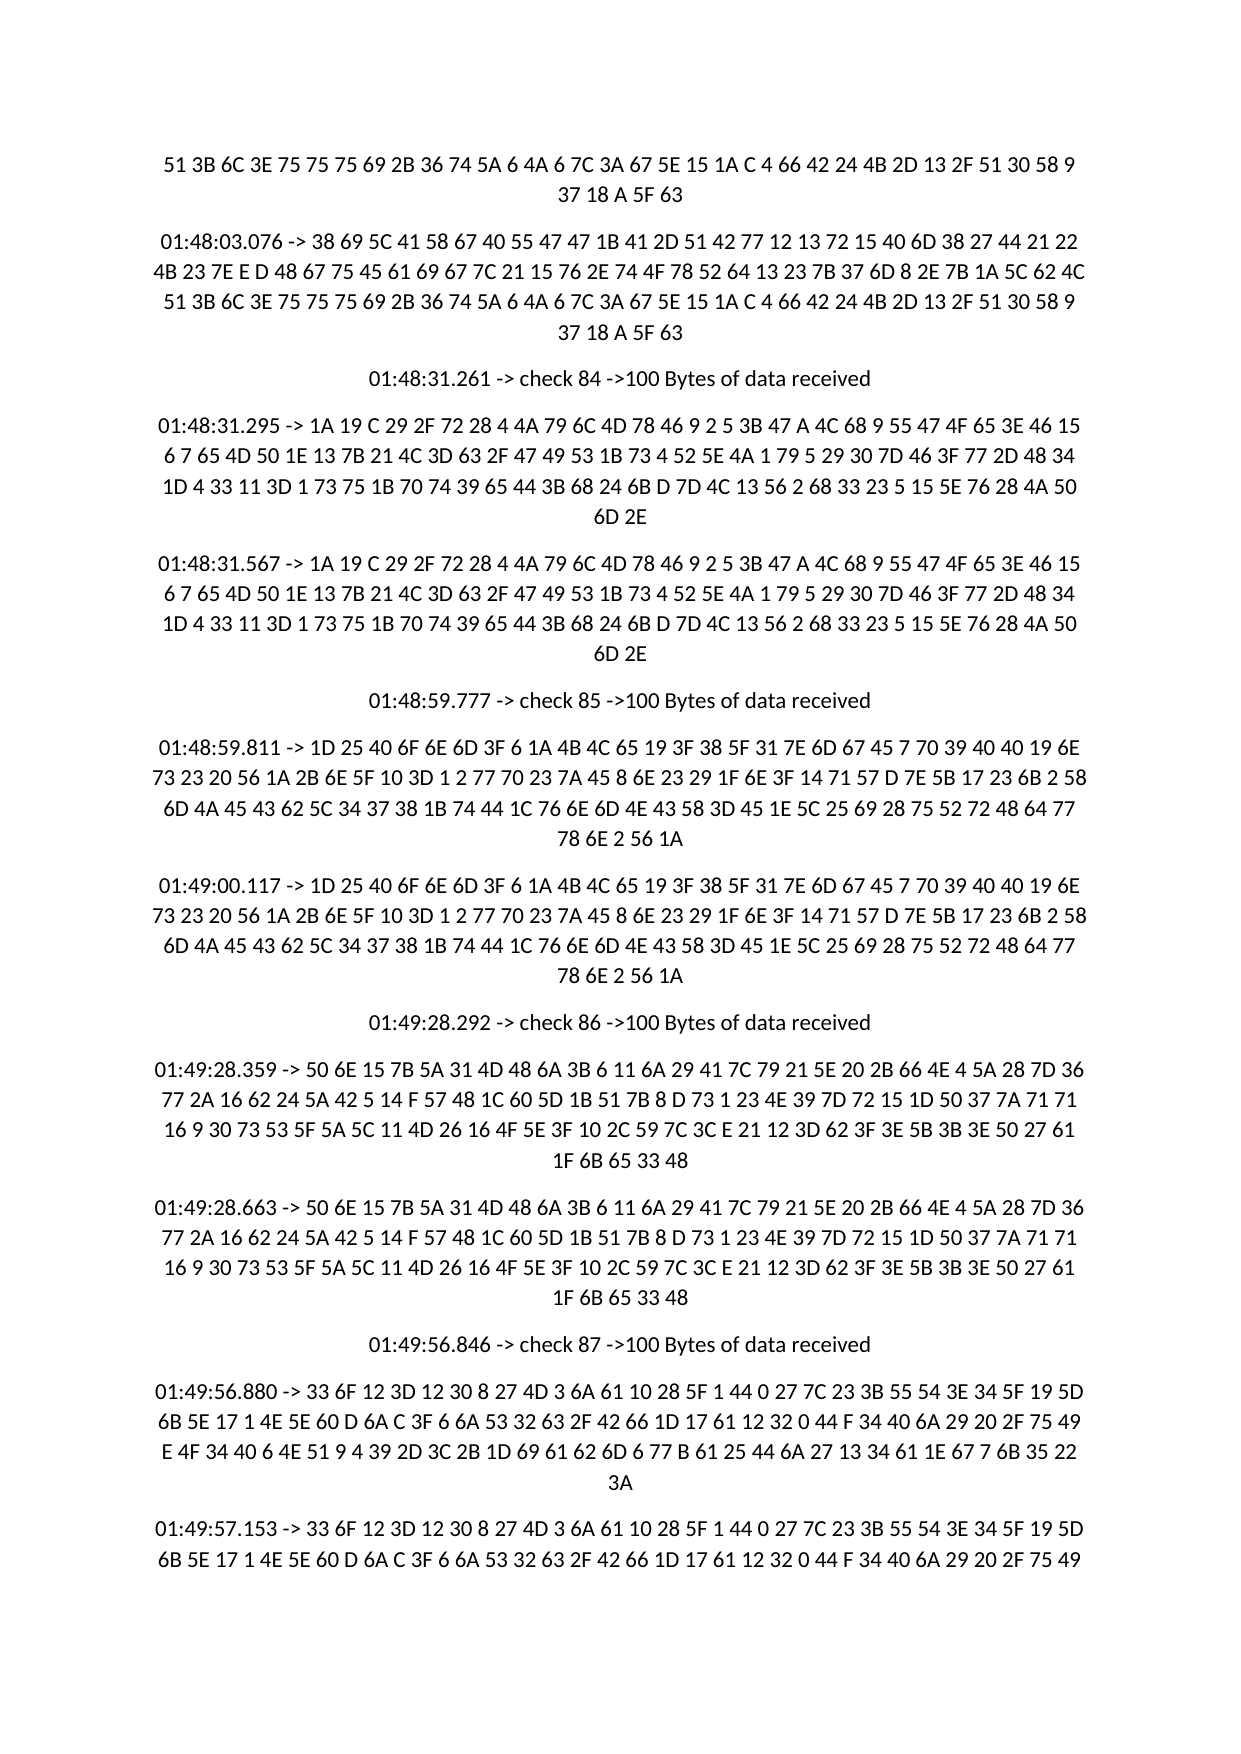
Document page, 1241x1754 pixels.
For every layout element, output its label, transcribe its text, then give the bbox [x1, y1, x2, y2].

text 01:48:59.811 -> 1D 25 40 6F 6E 6D 3F 6 1A 4B 4C 65 19 3F 38 5F 31 7E 6D 67 45 7 70 39 40 40 19 6E 73 23 20 56 1A 2B 6E 5F 10 3D 1 2 77 70 23 7A 45 8 6E 23 29 1F 6E 3F 14 71 57 D 7E 5B 17 23 6B 2 58 6D 4A 45 43 62 5C 34 37 38 1B 74 44 1C 76 6E 6D 4E 43 58 3D 45 1E 5C 25 69 28 75 52 72 48 64 77 78 6E 2 56 1A [150, 733, 1090, 852]
text 01:48:31.261 -> check 84 ->100 Bytes of data received [150, 364, 1090, 393]
text 01:49:56.846 -> check 87 ->100 Bytes of data received [150, 1330, 1090, 1358]
text 01:49:00.117 -> 1D 25 40 6F 6E 6D 3F 6 1A 4B 4C 65 19 3F 38 5F 31 7E 6D 67 45 7 70 39 40 40 19 6E 73 23 20 56 1A 2B 6E 5F 10 3D 1 2 77 70 23 7A 45 8 6E 23 29 1F 6E 3F 14 71 57 D 7E 5B 17 23 6B 2 58 6D 4A 45 43 62 5C 34 37 38 1B 74 44 1C 76 6E 6D 4E 43 58 3D 45 1E 5C 25 69 28 75 52 72 48 64 77 78 6E 2 56 1A [150, 871, 1090, 989]
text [150, 1514, 1090, 1573]
text 01:49:28.359 -> 50 6E 15 7B 5A 31 4D 48 6A 3B 6 11 6A 29 41 7C 79 21 5E 20 2B 66 4E 4 5A 28 7D 36 77 2A 16 62 24 5A 42 5 14 F 57 48 1C 60 5D 1B 51 7B 8 D 73 1 23 4E 39 7D 72 15 1D 50 37 7A 71 71 16 9 30 73 53 5F 5A 5C 11 4D 26 16 4F 5E 3F 10 2C 59 7C 3C E 21 12 3D 62 3F 3E 5B 3B 3E 50 27 61 1F 6B 65 33 48 [150, 1055, 1090, 1174]
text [150, 150, 1090, 208]
text 01:48:31.295 -> 1A 19 C 29 2F 72 28 4 4A 79 6C 4D 78 46 9 2 5 3B 47 A 4C 68 9 55 47 4F 65 3E 46 15 6 7 65 4D 50 1E 13 7B 21 4C 3D 63 2F 47 49 53 1B 73 4 52 5E 4A 1 79 5 29 30 7D 46 3F 77 2D 48 34 1D 4 33 11 3D 1 73 75 1B 70 74 39 65 44 3B 68 24 6B D 7D 4C 13 56 2 68 33 23 5 15 5E 76 28 4A 50 6D 2E [150, 411, 1090, 530]
text 01:48:31.567 -> 1A 19 C 29 2F 72 28 4 4A 79 6C 4D 78 46 9 2 5 3B 47 A 4C 68 9 55 47 4F 65 3E 46 15 6 7 65 4D 50 1E 13 7B 21 4C 3D 63 2F 47 49 53 1B 73 4 52 5E 4A 1 79 5 29 30 7D 46 3F 77 2D 48 34 1D 4 33 11 3D 1 73 75 1B 70 74 39 65 44 3B 68 24 6B D 7D 4C 13 56 2 68 33 23 5 15 5E 76 28 4A 50 6D 2E [150, 549, 1090, 668]
text 01:49:28.292 -> check 86 ->100 Bytes of data received [150, 1008, 1090, 1036]
text 01:48:59.777 -> check 85 ->100 Bytes of data received [150, 686, 1090, 714]
text 01:49:28.663 -> 50 6E 15 7B 5A 31 4D 48 6A 3B 6 11 6A 29 41 7C 79 21 5E 20 2B 66 4E 4 5A 28 7D 36 77 2A 16 62 24 5A 42 5 14 F 57 48 1C 60 5D 1B 51 7B 8 D 73 1 23 4E 39 7D 72 15 1D 50 37 7A 71 71 16 9 30 73 53 5F 5A 5C 11 4D 26 16 4F 5E 3F 10 2C 59 7C 3C E 21 12 3D 62 3F 3E 5B 3B 3E 50 27 61 1F 6B 65 33 48 [150, 1193, 1090, 1311]
text 01:49:56.880 -> 33 6F 12 3D 12 30 8 27 4D 3 6A 61 10 28 5F 1 44 0 27 7C 23 3B 55 54 3E 34 5F 19 5D 6B 5E 17 1 4E 5E 60 D 6A C 3F 6 6A 53 32 63 2F 42 66 1D 17 61 12 32 0 44 F 34 40 6A 29 20 2F 75 49 E 4F 34 40 6 4E 51 9 4 39 2D 3C 2B 1D 69 61 62 6D 6 77 B 61 25 44 6A 27 13 34 61 1E 67 7 6B 35 22 3A [150, 1377, 1090, 1496]
text 01:48:03.076 -> 38 69 5C 41 58 67 40 55 47 47 1B 41 2D 51 42 77 12 13 72 15 40 6D 38 27 44 21 22 4B 23 7E E D 48 67 75 45 61 69 67 7C 21 15 76 2E 74 4F 78 52 64 13 23 7B 37 6D 8 2E 7B 1A 5C 62 4C 51 3B 6C 3E 75 75 75 69 2B 36 74 5A 6 4A 6 7C 3A 67 5E 15 1A C 4 66 42 24 4B 2D 13 2F 51 30 58 9 37 18 A 5F 63 [150, 227, 1090, 346]
